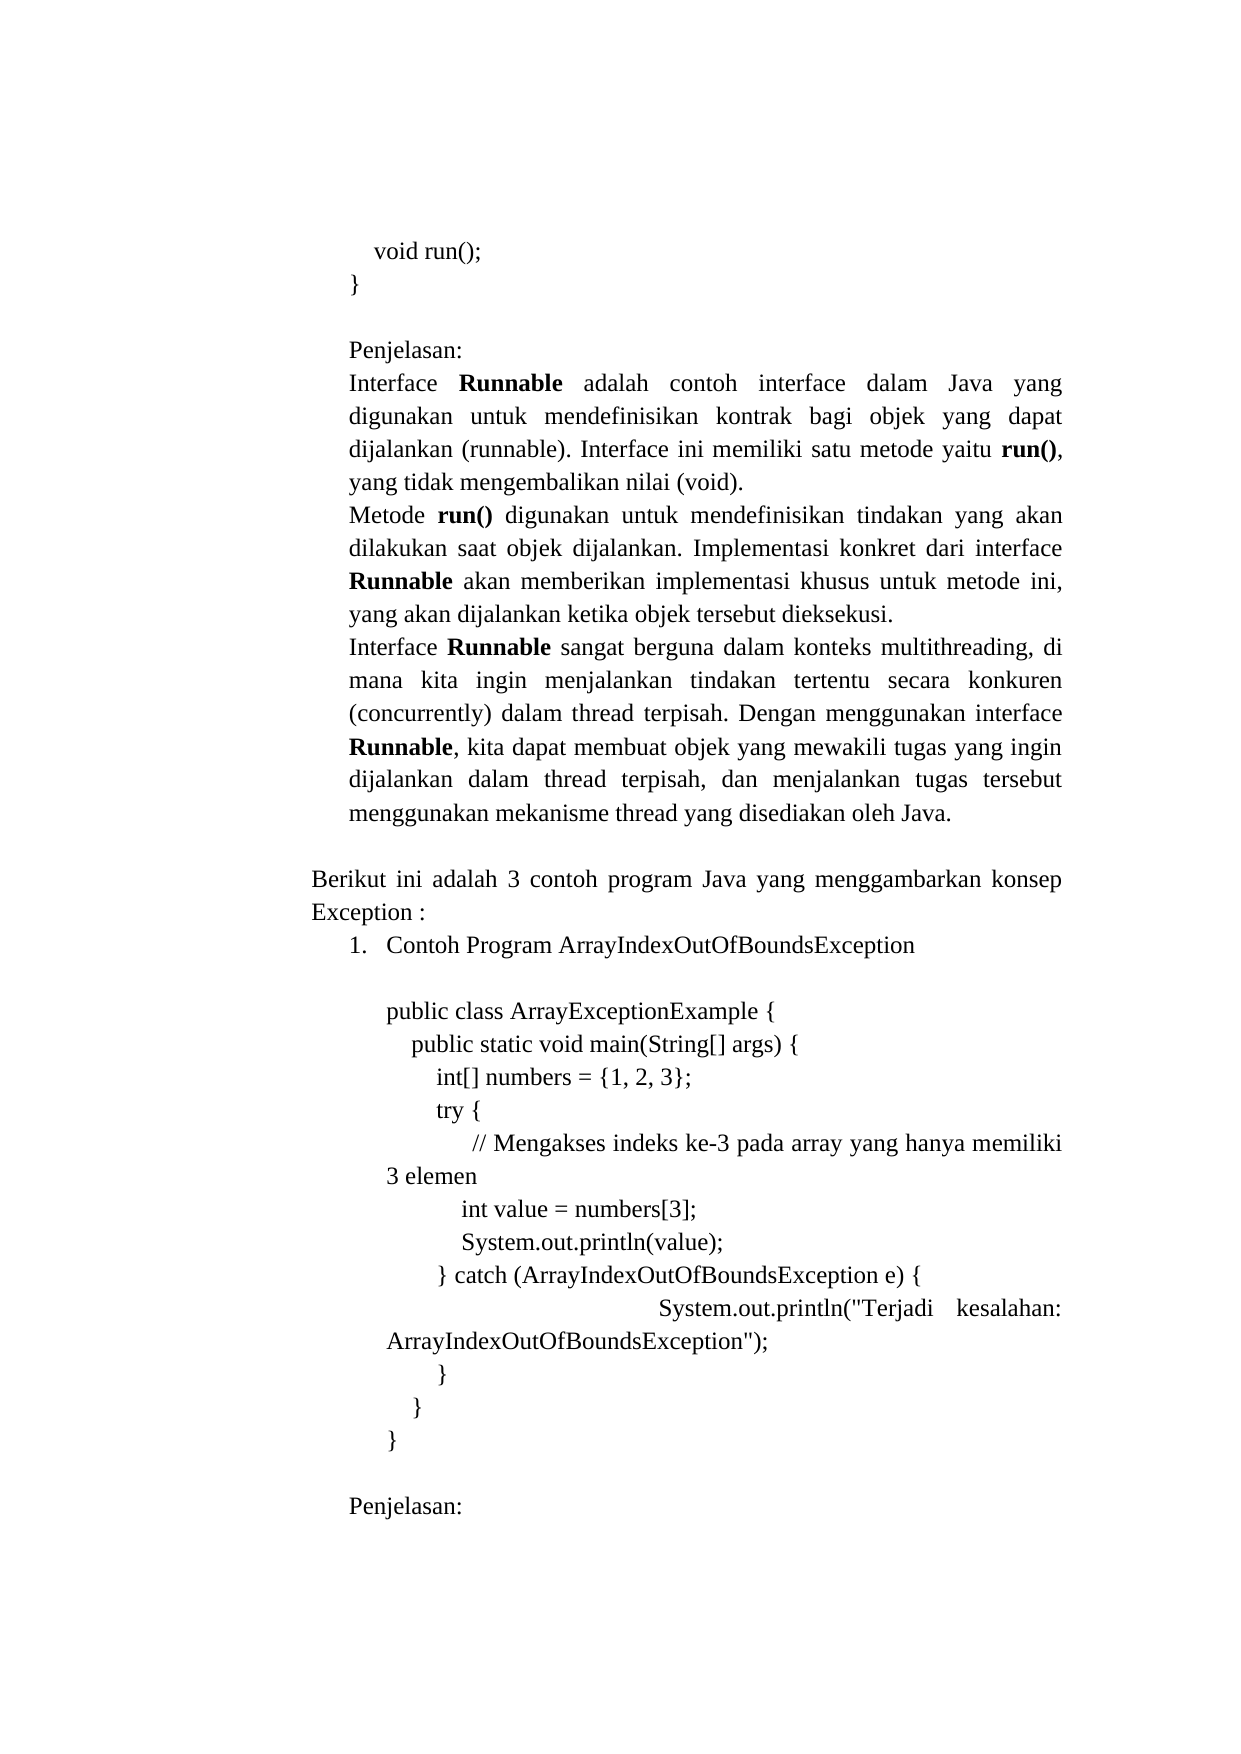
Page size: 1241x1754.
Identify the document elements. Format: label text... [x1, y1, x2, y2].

list } catch (ArrayIndexOutOfBoundsException e) { [386, 1260, 1063, 1289]
list } [386, 1425, 1063, 1454]
list } [386, 1359, 1063, 1388]
list // Mengakses indeks ke-3 pada array yang hanya memiliki 3 elemen [386, 1128, 1063, 1189]
list public static void main(String[] args) { [386, 1029, 1063, 1057]
list Penjelasan: [349, 1491, 1063, 1520]
list Interface Runnable sangat berguna dalam konteks multithreading, di mana kita ingin menjalankan tindakan tertentu secara konkuren (concurrently) dalam thread terpisah. Dengan menggunakan interface Runnable, kita dapat membuat objek yang mewakili tugas yang ingin dijalankan dalam thread terpisah, dan menjalankan tugas tersebut menggunakan mekanisme thread yang disediakan oleh Java. [349, 632, 1063, 826]
list Contoh Program ArrayIndexOutOfBoundsException [349, 930, 1063, 958]
list void run(); [349, 236, 1063, 265]
list Penjelasan: [349, 335, 1063, 364]
list Interface Runnable adalah contoh interface dalam Java yang digunakan untuk mendefinisikan kontrak bagi objek yang dapat dijalankan (runnable). Interface ini memiliki satu metode yaitu run(), yang tidak mengembalikan nilai (void). [349, 368, 1063, 496]
list int[] numbers = {1, 2, 3}; [386, 1062, 1063, 1091]
list Berikut ini adalah 3 contoh program Java yang menggambarkan konsep Exception : [311, 864, 1063, 925]
list } [386, 1392, 1063, 1421]
list System.out.println("Terjadi kesalahan: ArrayIndexOutOfBoundsException"); [386, 1293, 1063, 1355]
list Metode run() digunakan untuk mendefinisikan tindakan yang akan dilakukan saat objek dijalankan. Implementasi konkret dari interface Runnable akan memberikan implementasi khusus untuk metode ini, yang akan dijalankan ketika objek tersebut dieksekusi. [349, 500, 1063, 628]
list } [349, 269, 1063, 298]
list int value = numbers[3]; [386, 1194, 1063, 1223]
list try { [386, 1095, 1063, 1123]
list System.out.println(value); [386, 1227, 1063, 1256]
list public class ArrayExceptionExample { [386, 996, 1063, 1024]
